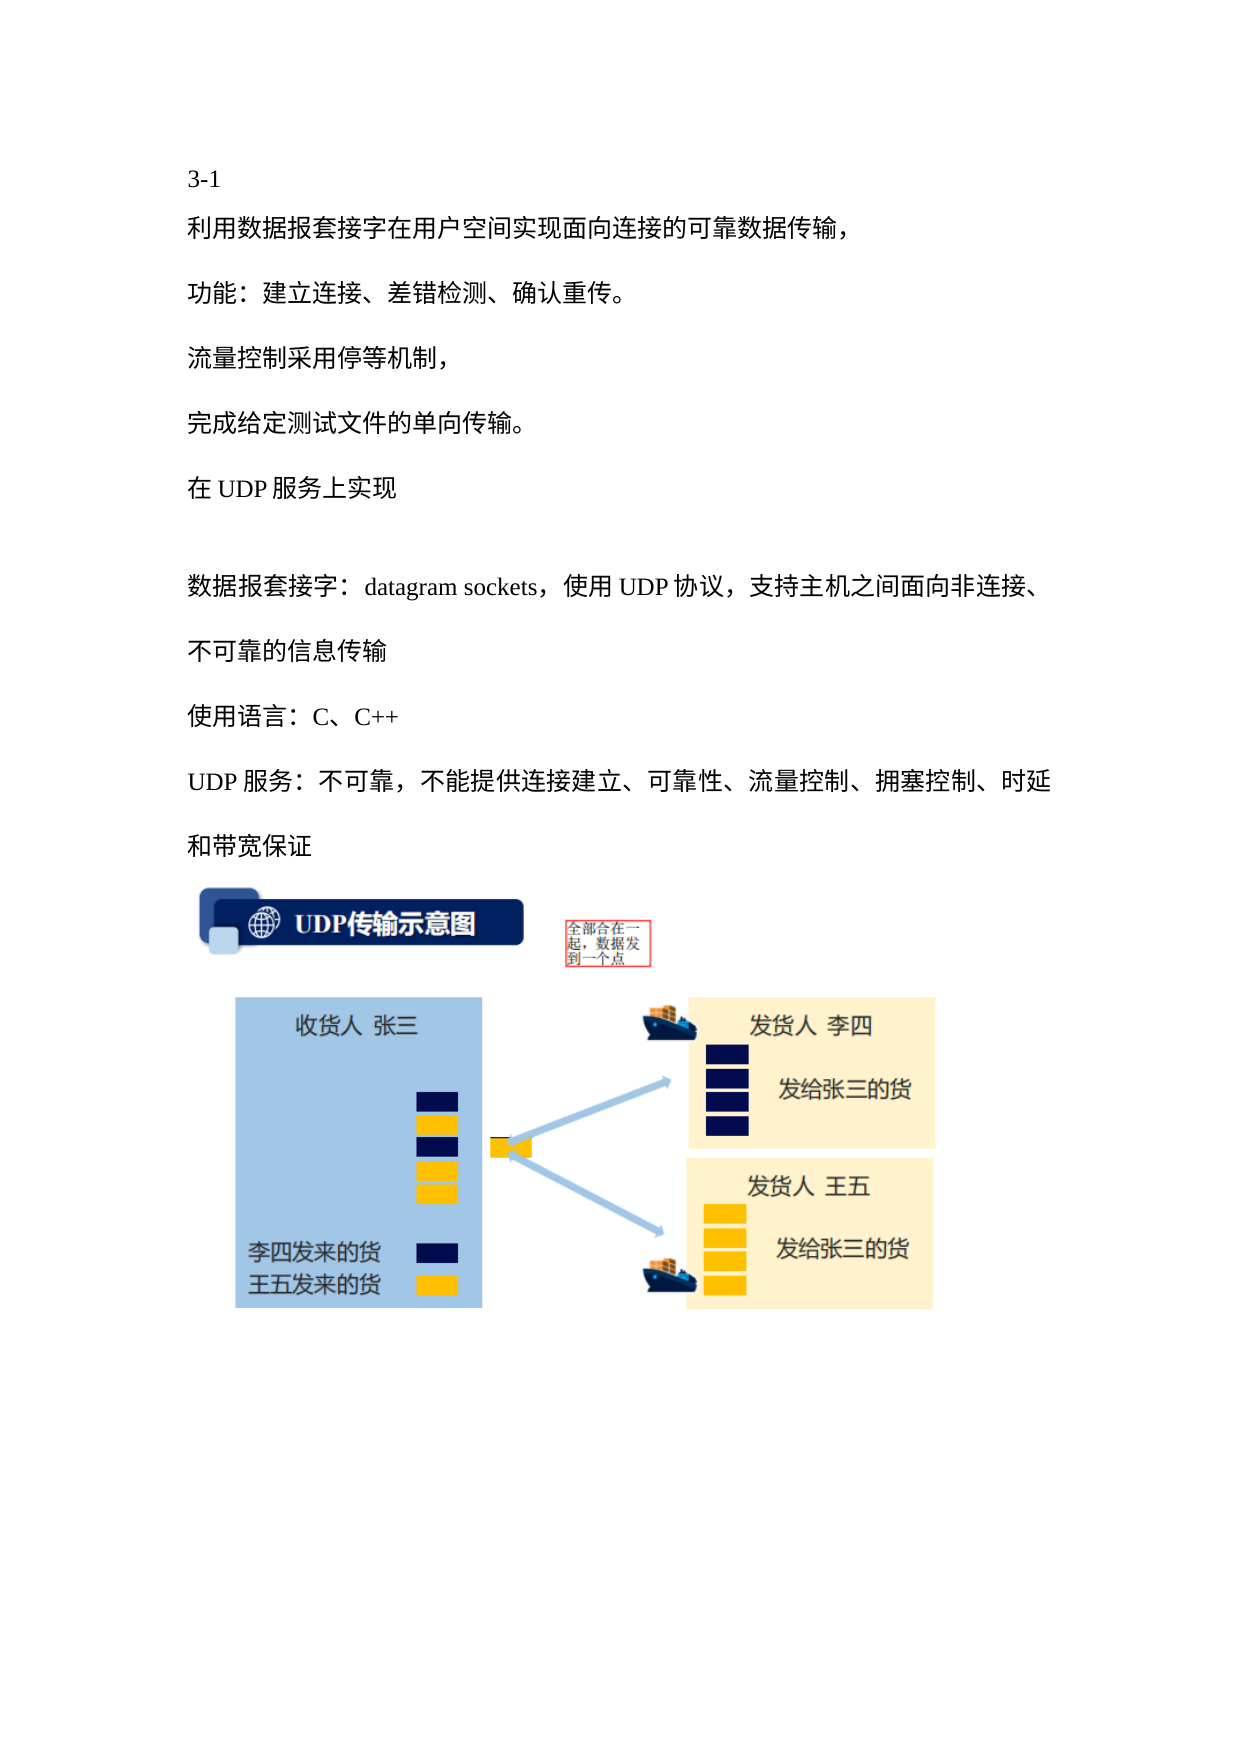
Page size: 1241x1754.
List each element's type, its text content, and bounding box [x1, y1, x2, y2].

text 功能：建立连接、差错检测、确认重传。 [187, 259, 1053, 324]
text UDP服务：不可靠，不能提供连接建立、可靠性、流量控制、拥塞控制、时延和带宽保证 [187, 747, 1053, 877]
text 数据报套接字：datagram sockets，使用UDP协议，支持主机之间面向非连接、不可靠的信息传输 [187, 552, 1053, 682]
text 流量控制采用停等机制， [187, 324, 1053, 389]
text 利用数据报套接字在用户空间实现面向连接的可靠数据传输， [187, 194, 1053, 259]
text 3-1 [187, 162, 1053, 194]
text 完成给定测试文件的单向传输。 [187, 389, 1053, 454]
text 使用语言：C、C++ [187, 682, 1053, 747]
text 在UDP服务上实现 [187, 454, 1053, 519]
picture [187, 877, 946, 1322]
